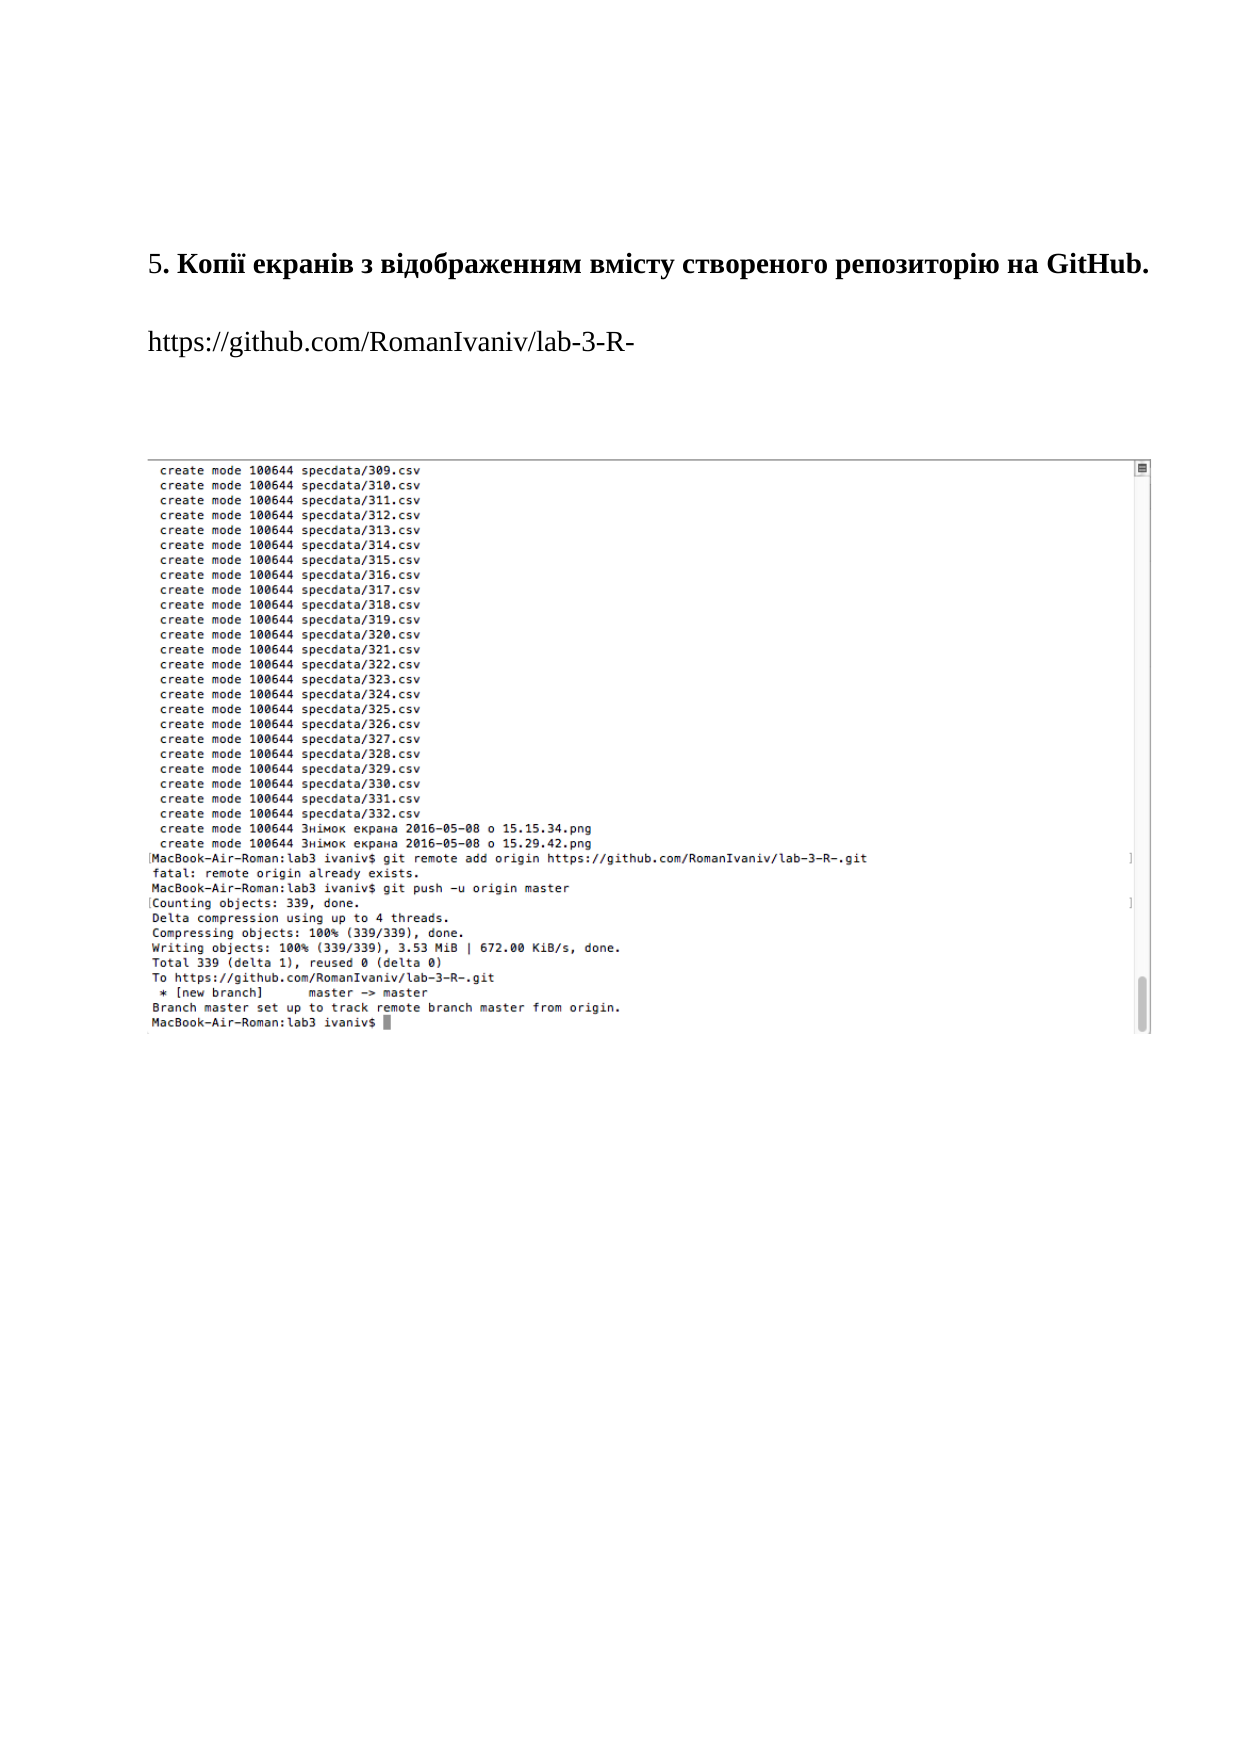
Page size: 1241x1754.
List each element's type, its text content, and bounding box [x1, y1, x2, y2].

text 5. Копії екранів з відображенням вмісту створеного репозиторію на GitHub. [148, 228, 1152, 280]
picture [147, 459, 1152, 1034]
text https://github.com/RomanIvaniv/lab-3-R- [148, 305, 1152, 357]
